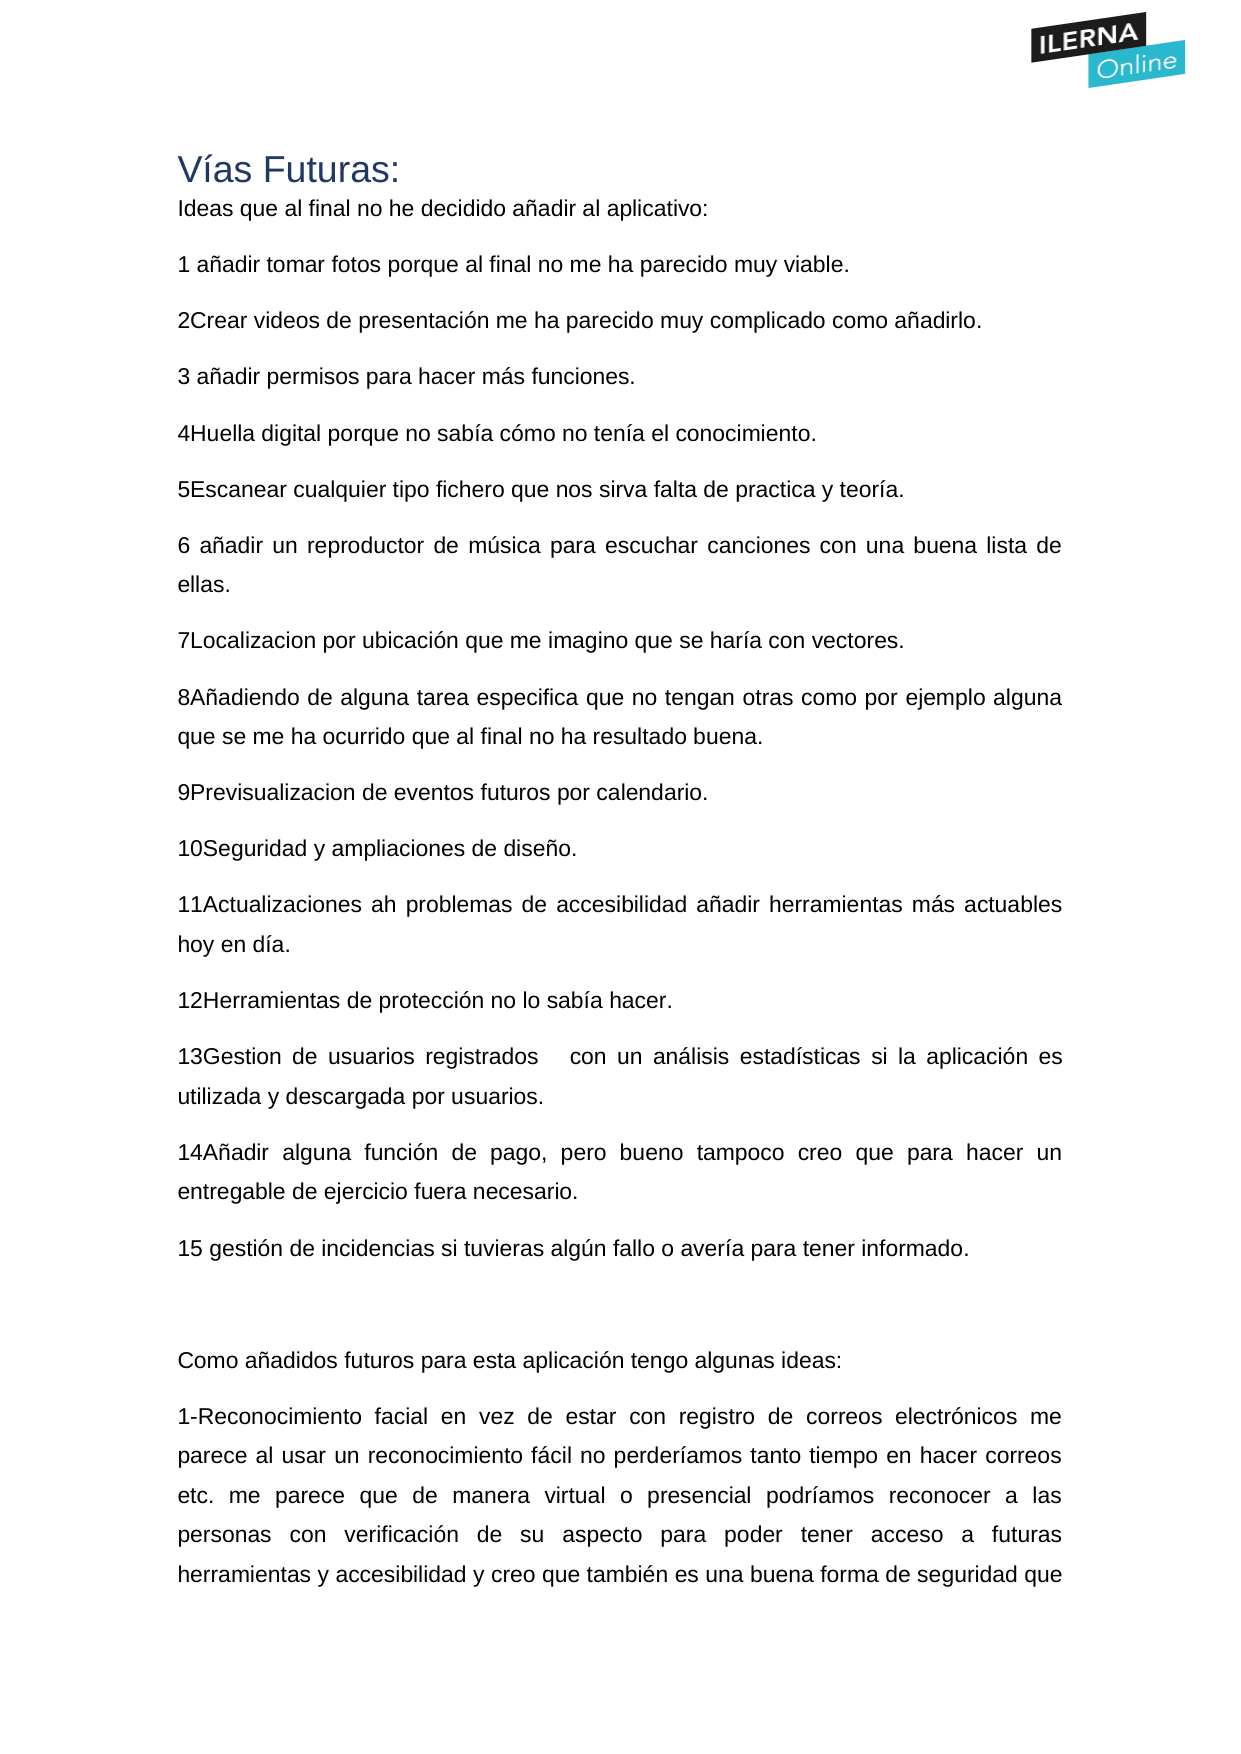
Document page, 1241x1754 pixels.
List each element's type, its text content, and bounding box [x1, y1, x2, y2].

text 9Previsualizacion de eventos futuros por calendario. [177, 779, 1063, 806]
text 2Crear videos de presentación me ha parecido muy complicado como añadirlo. [177, 307, 1063, 333]
text 5Escanear cualquier tipo fichero que nos sirva falta de practica y teoría. [177, 476, 1063, 502]
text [177, 1403, 1063, 1587]
text 7Localizacion por ubicación que me imagino que se haría con vectores. [177, 627, 1063, 654]
text 1 añadir tomar fotos porque al final no me ha parecido muy viable. [177, 251, 1063, 277]
text 15 gestión de incidencias si tuvieras algún fallo o avería para tener informado. [177, 1234, 1063, 1261]
text 13Gestion de usuarios registrados con un análisis estadísticas si la aplicación es utilizada y descargada por usuarios. [177, 1043, 1063, 1109]
text Vías Futuras: [177, 148, 1063, 191]
text 3 añadir permisos para hacer más funciones. [177, 363, 1063, 390]
text Como añadidos futuros para esta aplicación tengo algunas ideas: [177, 1347, 1063, 1373]
text Ideas que al final no he decidido añadir al aplicativo: [177, 195, 1063, 221]
text 6 añadir un reproductor de música para escuchar canciones con una buena lista de ellas. [177, 532, 1063, 598]
text 14Añadir alguna función de pago, pero bueno tampoco creo que para hacer un entregable de ejercicio fuera necesario. [177, 1139, 1063, 1205]
text 11Actualizaciones ah problemas de accesibilidad añadir herramientas más actuables hoy en día. [177, 891, 1063, 957]
text 12Herramientas de protección no lo sabía hacer. [177, 987, 1063, 1013]
picture [1031, 12, 1186, 88]
text 4Huella digital porque no sabía cómo no tenía el conocimiento. [177, 419, 1063, 446]
text 10Seguridad y ampliaciones de diseño. [177, 835, 1063, 862]
text 8Añadiendo de alguna tarea especifica que no tengan otras como por ejemplo alguna que se me ha ocurrido que al final no ha resultado buena. [177, 683, 1063, 749]
